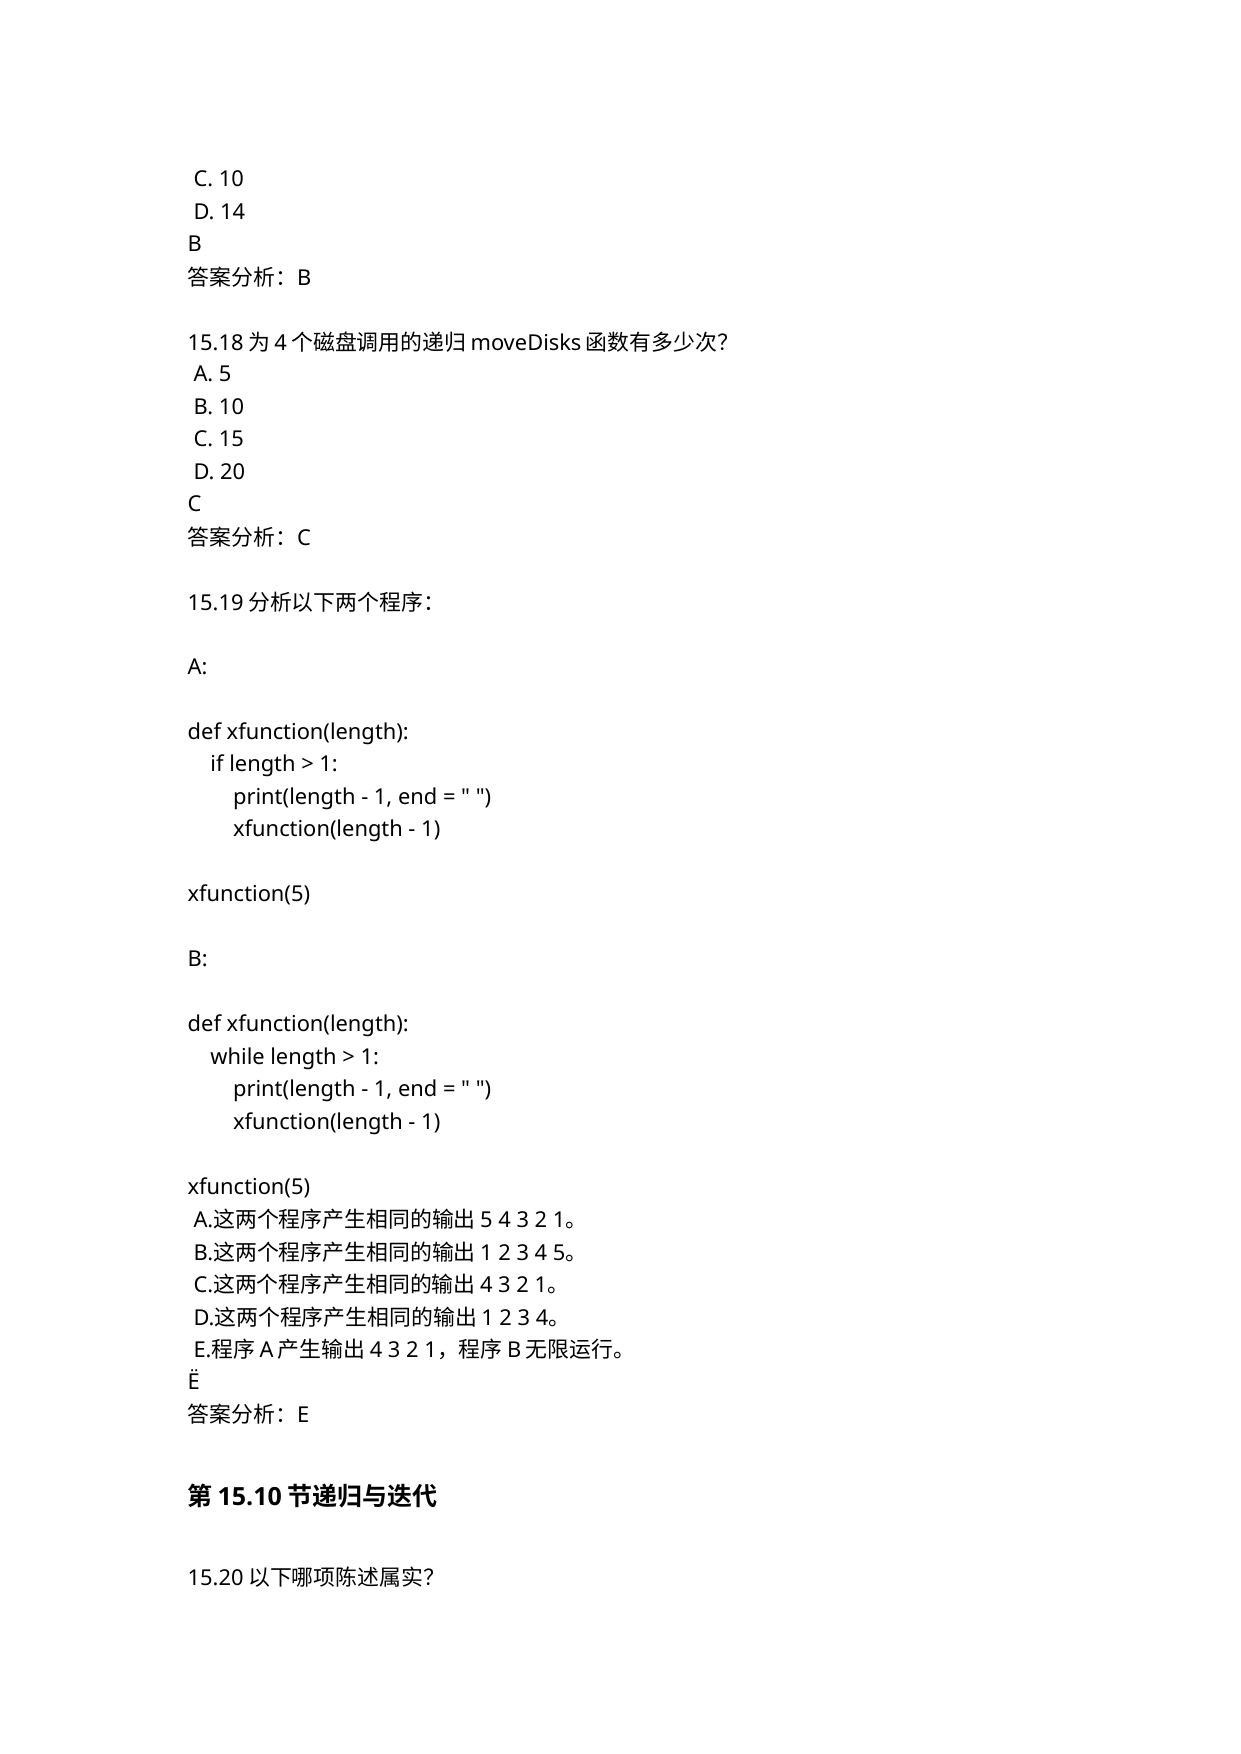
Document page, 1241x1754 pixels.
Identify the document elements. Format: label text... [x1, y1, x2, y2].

text B.这两个程序产生相同的输出1 2 3 4 5。 [187, 1234, 1053, 1267]
text Ë [187, 1364, 1053, 1397]
text xfunction(length - 1) [187, 812, 1053, 844]
text D.这两个程序产生相同的输出1 2 3 4。 [187, 1299, 1053, 1332]
text A. 5 [187, 357, 1053, 389]
text print(length - 1, end = " ") [187, 779, 1053, 812]
text C [187, 487, 1053, 519]
text B [187, 227, 1053, 259]
text 答案分析：C [187, 519, 1053, 552]
text def xfunction(length): [187, 1007, 1053, 1039]
text C. 15 [187, 422, 1053, 454]
text 15.19分析以下两个程序： [187, 584, 1053, 617]
text def xfunction(length): [187, 714, 1053, 747]
text print(length - 1, end = " ") [187, 1072, 1053, 1104]
text while length > 1: [187, 1039, 1053, 1072]
text 第15.10节递归与迭代 [187, 1462, 1053, 1527]
text 15.20以下哪项陈述属实？ [187, 1559, 1053, 1592]
text xfunction(5) [187, 1169, 1053, 1202]
text 答案分析：B [187, 259, 1053, 292]
text 15.18为4个磁盘调用的递归moveDisks函数有多少次？ [187, 324, 1053, 357]
text xfunction(length - 1) [187, 1104, 1053, 1137]
text if length > 1: [187, 747, 1053, 779]
text E.程序A产生输出4 3 2 1，程序B无限运行。 [187, 1332, 1053, 1364]
text A: [187, 649, 1053, 682]
text xfunction(5) [187, 877, 1053, 909]
text D. 20 [187, 454, 1053, 487]
text C. 10 [187, 162, 1053, 194]
text B. 10 [187, 389, 1053, 422]
text A.这两个程序产生相同的输出5 4 3 2 1。 [187, 1202, 1053, 1234]
text C.这两个程序产生相同的输出4 3 2 1。 [187, 1267, 1053, 1299]
text D. 14 [187, 194, 1053, 227]
text 答案分析：E [187, 1397, 1053, 1429]
text B: [187, 942, 1053, 974]
